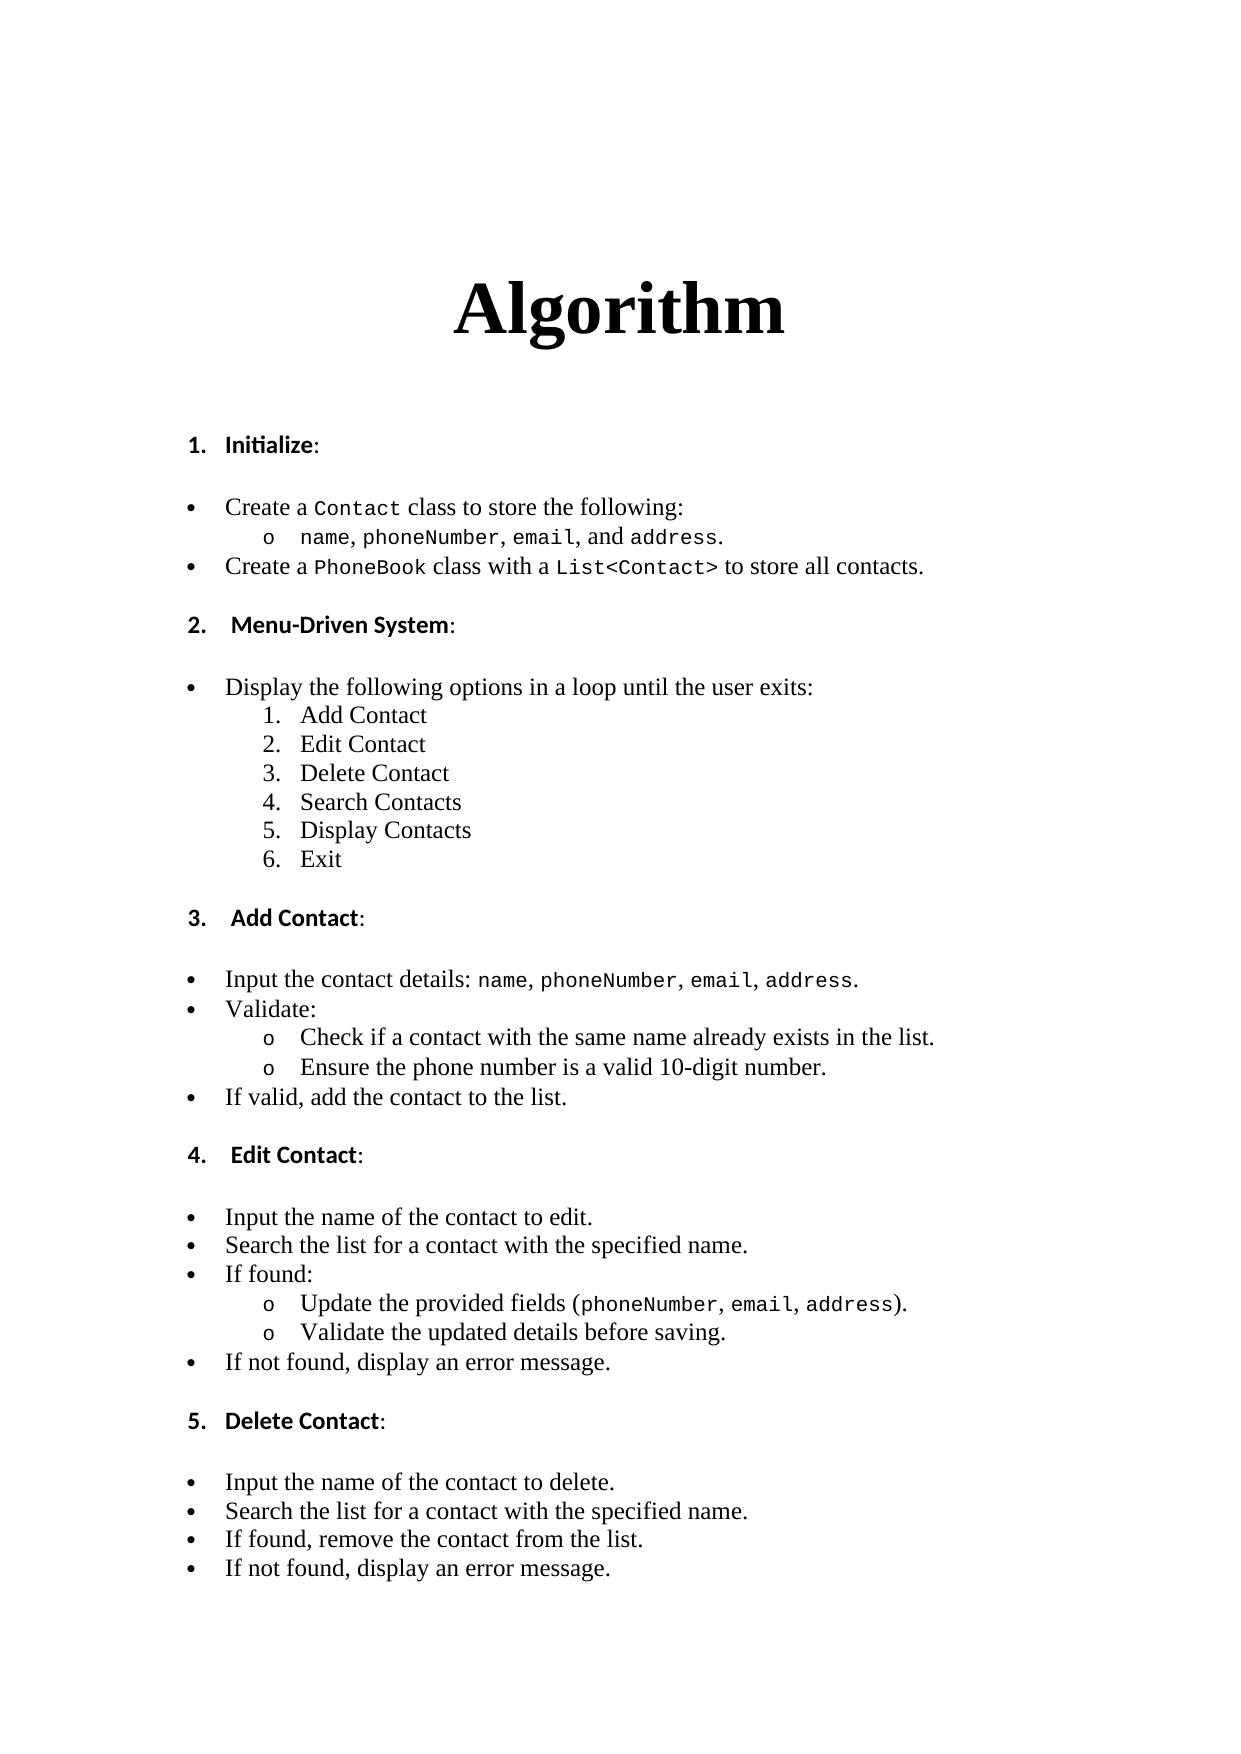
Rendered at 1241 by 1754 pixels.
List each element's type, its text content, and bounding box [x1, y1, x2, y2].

list Input the contact details: name, phoneNumber, email, address. [187, 964, 1090, 994]
list Validate: [187, 994, 1090, 1022]
list Display the following options in a loop until the user exits: [187, 672, 1090, 700]
list Input the name of the contact to edit. [187, 1202, 1090, 1230]
list Exit [262, 844, 1090, 873]
list Menu-Driven System: [187, 609, 1090, 640]
list Edit Contact: [187, 1139, 1090, 1170]
list name, phoneNumber, email, and address. [262, 521, 1090, 551]
list Validate the updated details before saving. [262, 1317, 1090, 1347]
list Add Contact: [187, 902, 1090, 933]
list Search the list for a contact with the specified name. [187, 1496, 1090, 1524]
list Search Contacts [262, 787, 1090, 815]
list Create a PhoneBook class with a List<Contact> to store all contacts. [187, 551, 1090, 580]
list Initialize: [187, 429, 1090, 460]
list Delete Contact [262, 758, 1090, 787]
text Algorithm [150, 263, 1089, 349]
list Check if a contact with the same name already exists in the list. [262, 1022, 1090, 1052]
list Display Contacts [262, 815, 1090, 844]
list Update the provided fields (phoneNumber, email, address). [262, 1288, 1090, 1317]
list If found, remove the contact from the list. [187, 1524, 1090, 1553]
list Ensure the phone number is a valid 10-digit number. [262, 1052, 1090, 1082]
list If not found, display an error message. [187, 1347, 1090, 1376]
list Input the name of the contact to delete. [187, 1467, 1090, 1496]
list Delete Contact: [187, 1405, 1090, 1436]
list If not found, display an error message. [187, 1553, 1090, 1582]
list Create a Contact class to store the following: [187, 492, 1090, 521]
list Add Contact [262, 700, 1090, 729]
list Search the list for a contact with the specified name. [187, 1230, 1090, 1259]
list Edit Contact [262, 729, 1090, 758]
list If valid, add the contact to the list. [187, 1082, 1090, 1110]
list If found: [187, 1259, 1090, 1288]
